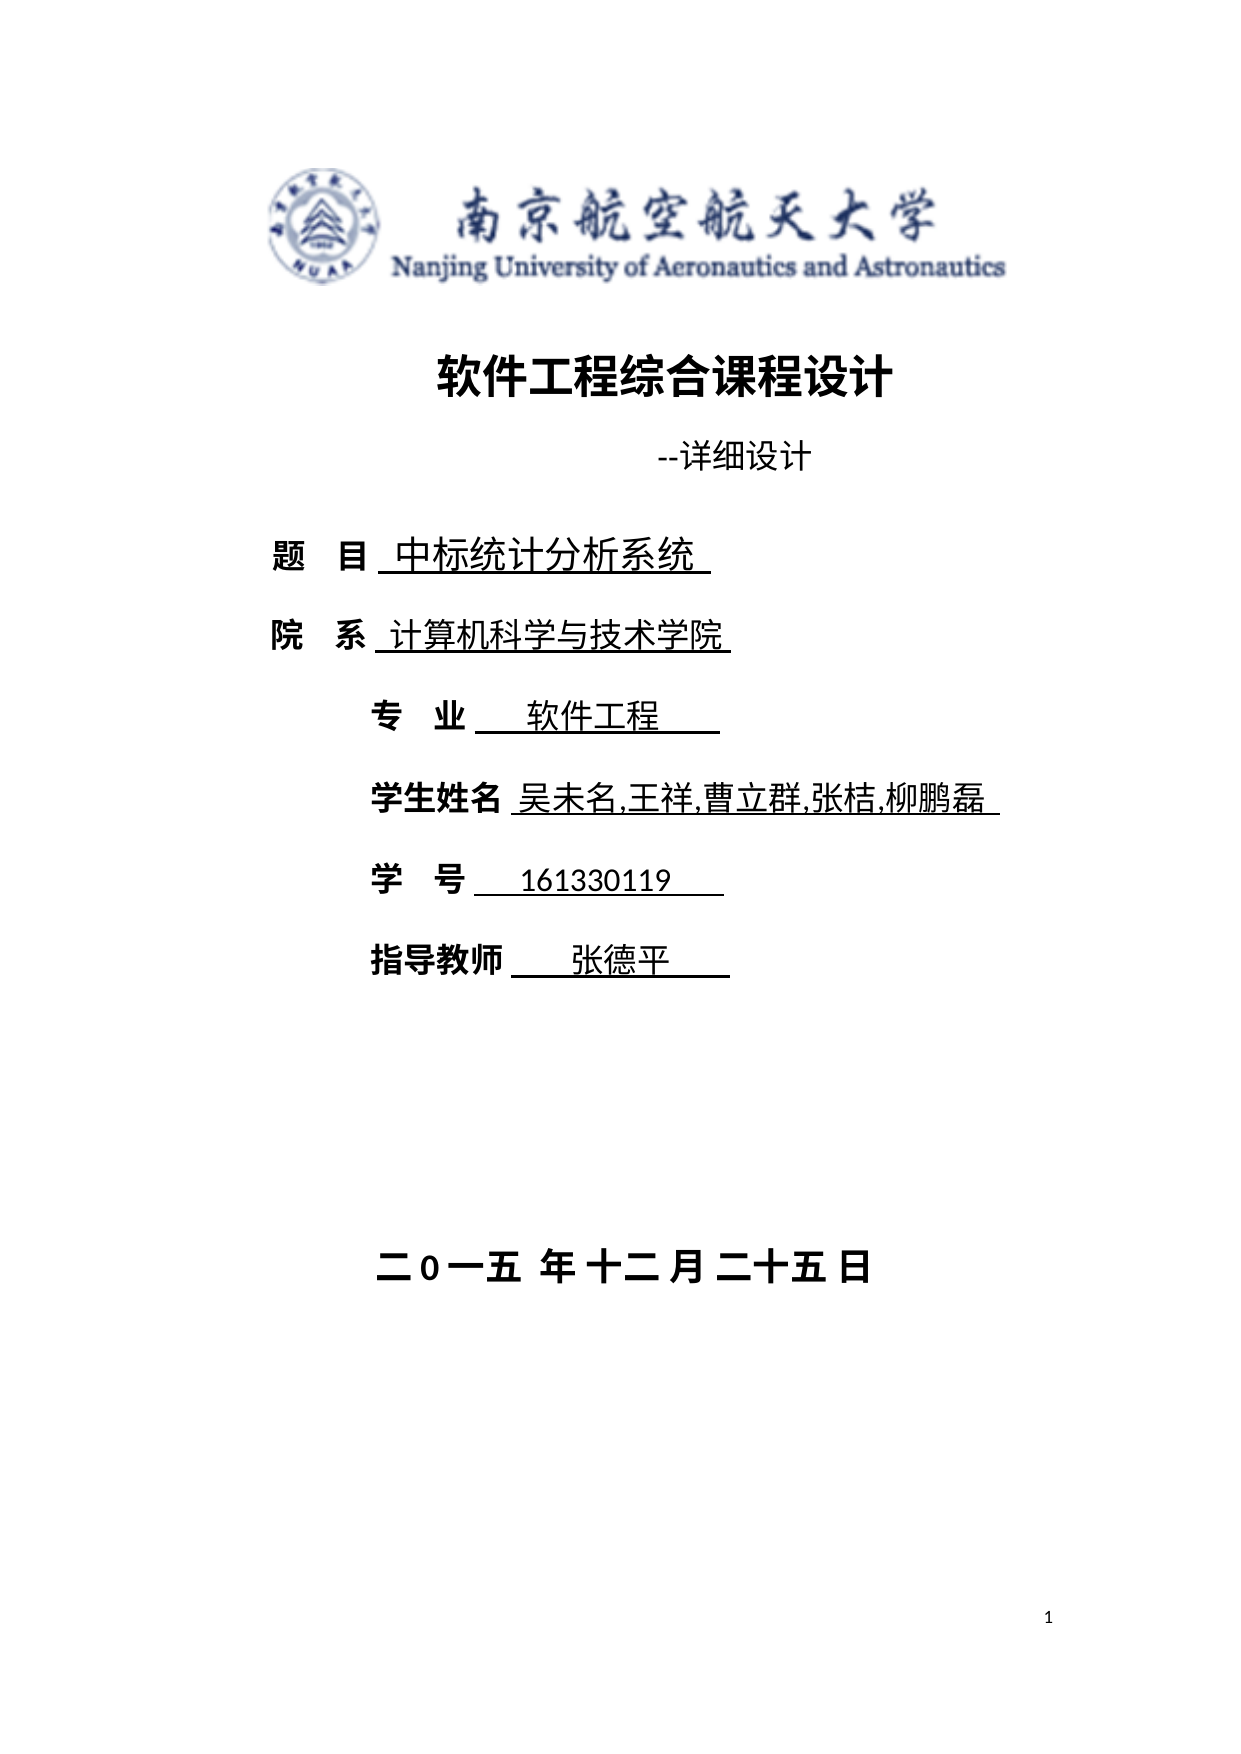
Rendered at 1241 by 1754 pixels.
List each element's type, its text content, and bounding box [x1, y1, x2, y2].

text 专 业 软件工程 [187, 682, 1053, 747]
text 学 号 161330119 [187, 844, 1053, 909]
text 指导教师 张德平 [187, 926, 1053, 991]
text 院 系 计算机科学与技术学院 [187, 601, 1053, 666]
text 题 目 中标统计分析系统 [187, 519, 1053, 584]
text 学生姓名 吴未名,王祥,曹立群,张桔,柳鹏磊 [187, 763, 1053, 828]
text 二0 一五 年 十二 月 二十五 日 [187, 1231, 1053, 1296]
text 软件工程综合课程设计 [187, 324, 1053, 422]
text --详细设计 [187, 422, 1053, 487]
